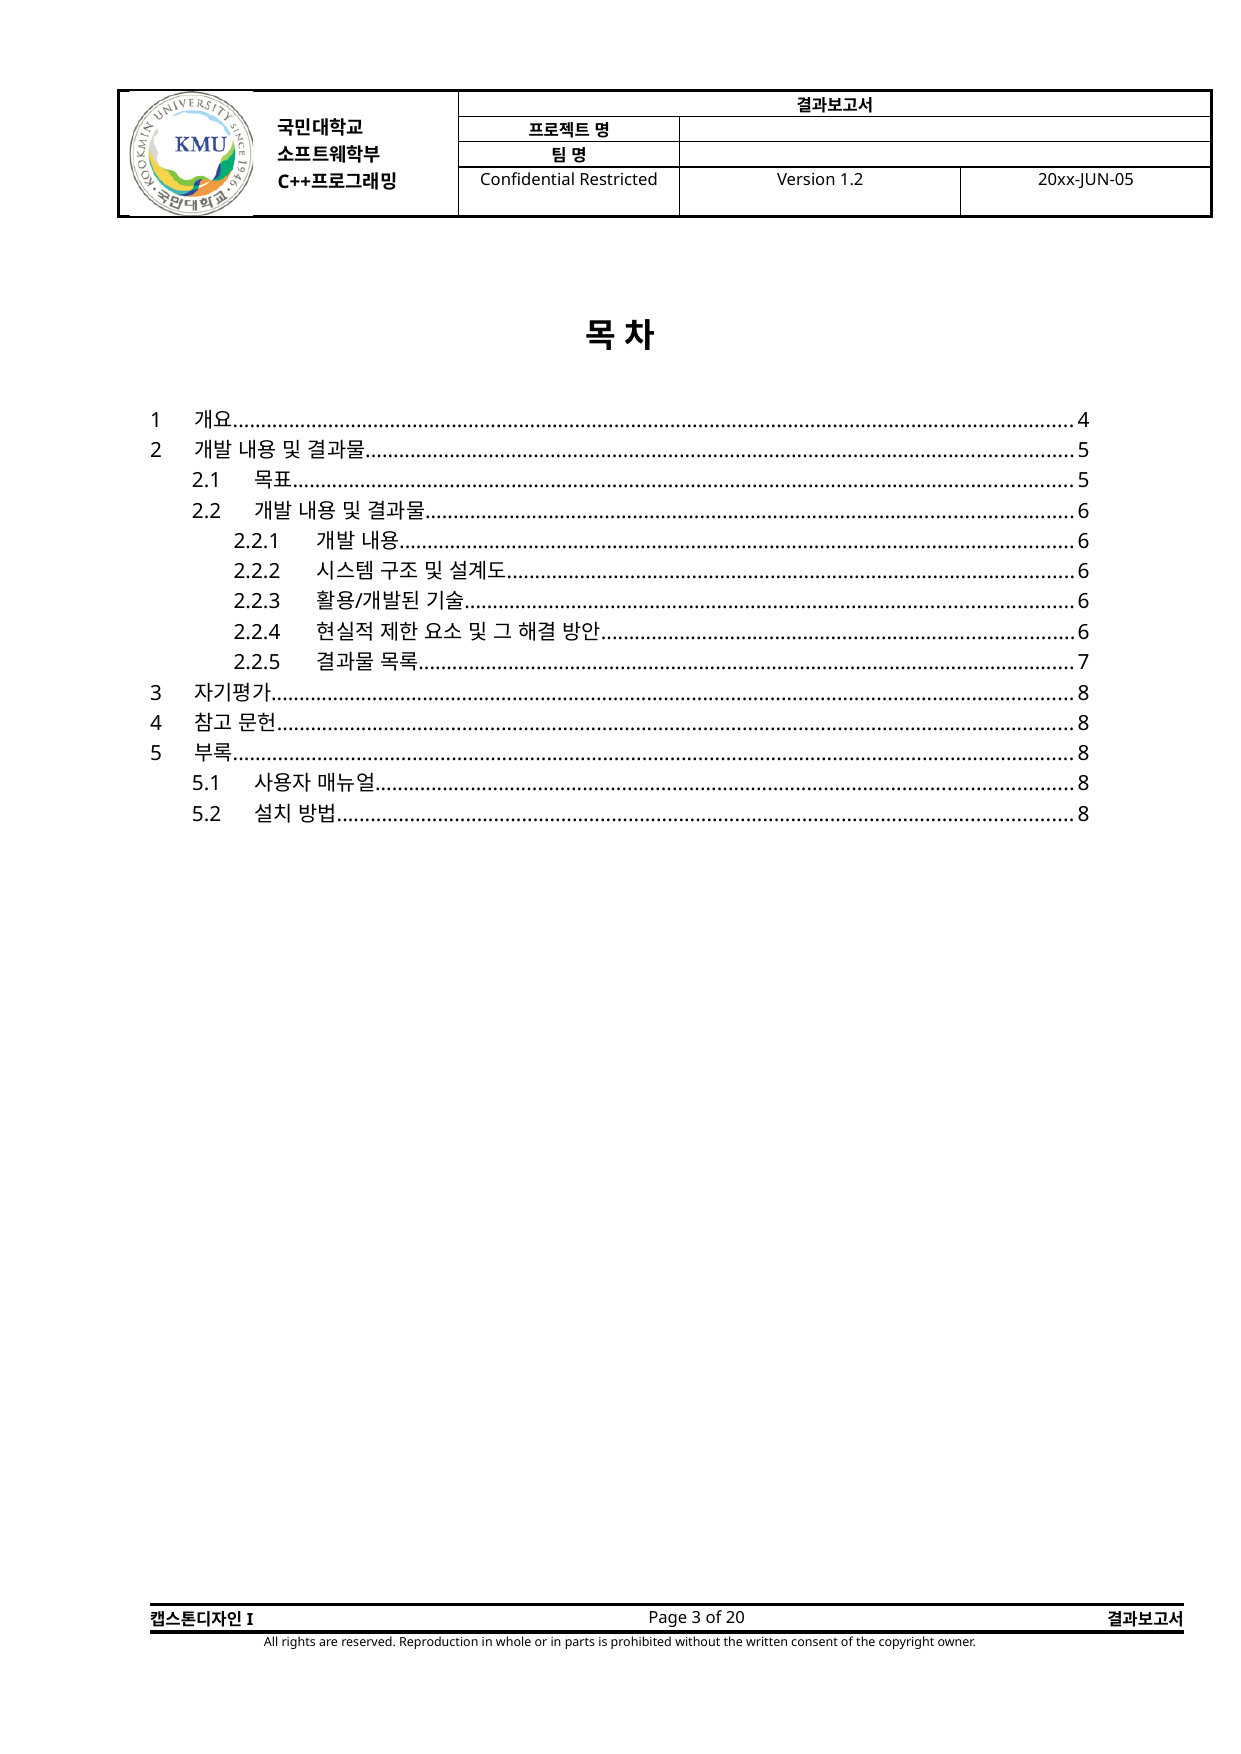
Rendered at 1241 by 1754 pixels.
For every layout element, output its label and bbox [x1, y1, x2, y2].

picture [129, 91, 254, 216]
